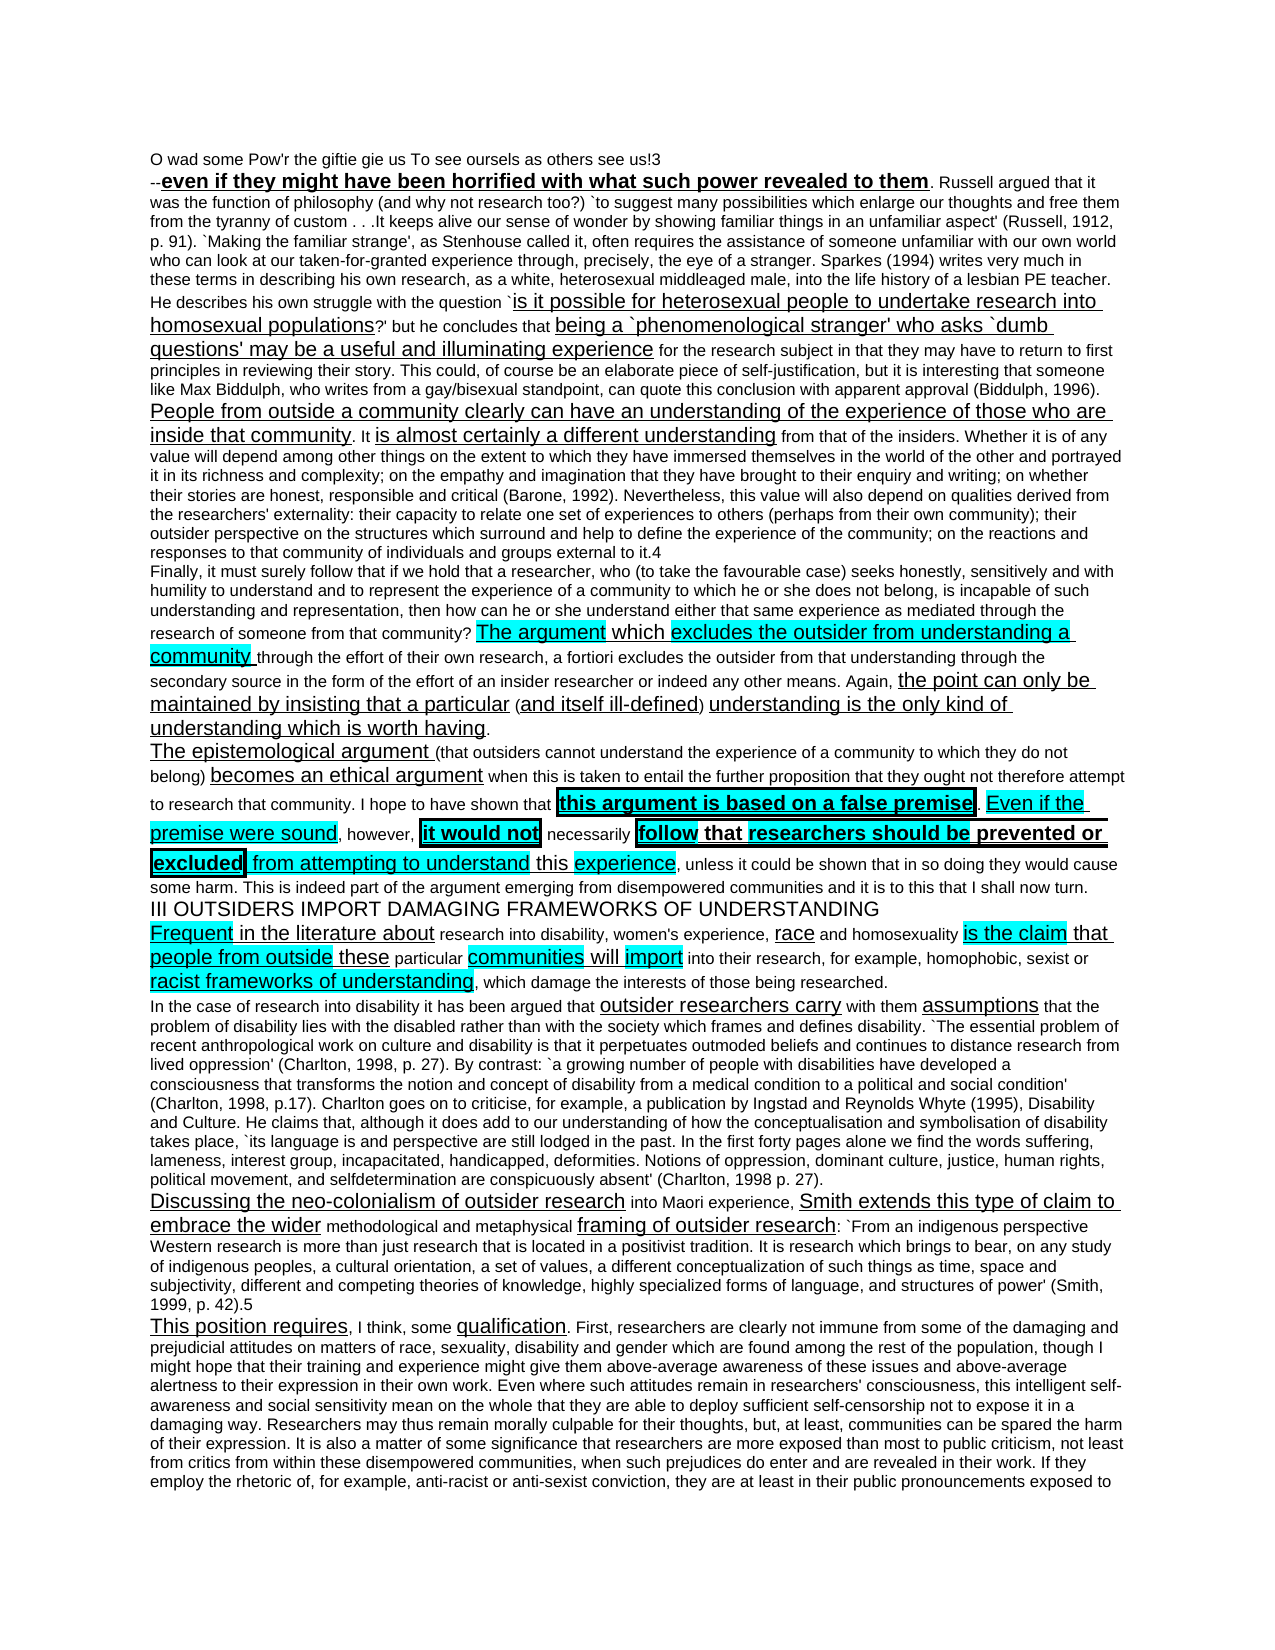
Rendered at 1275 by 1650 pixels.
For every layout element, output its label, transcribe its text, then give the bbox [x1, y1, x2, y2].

text The epistemological argument (that outsiders cannot understand the experience of a community to which they do not belong) becomes an ethical argument when this is taken to entail the further proposition that they ought not therefore attempt to research that community. I hope to have shown that this argument is based on a false premise. Even if the premise were sound, however, it would not necessarily follow that researchers should be prevented or excluded from attempting to understand this experience, unless it could be shown that in so doing they would cause some harm. This is indeed part of the argument emerging from disempowered communities and it is to this that I shall now turn. [150, 739, 1125, 897]
text In the case of research into disability it has been argued that outsider researchers carry with them assumptions that the problem of disability lies with the disabled rather than with the society which frames and defines disability. `The essential problem of recent anthropological work on culture and disability is that it perpetuates outmoded beliefs and continues to distance research from lived oppression' (Charlton, 1998, p. 27). By contrast: `a growing number of people with disabilities have developed a consciousness that transforms the notion and concept of disability from a medical condition to a political and social condition' (Charlton, 1998, p.17). Charlton goes on to criticise, for example, a publication by Ingstad and Reynolds Whyte (1995), Disability and Culture. He claims that, although it does add to our understanding of how the conceptualisation and symbolisation of disability takes place, `its language is and perspective are still lodged in the past. In the first forty pages alone we find the words suffering, lameness, interest group, incapacitated, handicapped, deformities. Notions of oppression, dominant culture, justice, human rights, political movement, and selfdetermination are conspicuously absent' (Charlton, 1998 p. 27). [150, 993, 1125, 1189]
text O wad some Pow'r the giftie gie us To see oursels as others see us!3 [150, 150, 1125, 169]
text Frequent in the literature about research into disability, women's experience, race and homosexuality is the claim that people from outside these particular communities will import into their research, for example, homophobic, sexist or racist frameworks of understanding, which damage the interests of those being researched. [233, 921, 1125, 993]
text People from outside a community clearly can have an understanding of the experience of those who are inside that community. It is almost certainly a different understanding from that of the insiders. Whether it is of any value will depend among other things on the extent to which they have immersed themselves in the world of the other and portrayed it in its richness and complexity; on the empathy and imagination that they have brought to their enquiry and writing; on whether their stories are honest, responsible and critical (Barone, 1992). Nevertheless, this value will also depend on qualities derived from the researchers' externality: their capacity to relate one set of experiences to others (perhaps from their own community); their outsider perspective on the structures which surround and help to define the experience of the community; on the reactions and responses to that community of individuals and groups external to it.4 [150, 399, 1125, 562]
text Discussing the neo-colonialism of outsider research into Maori experience, Smith extends this type of claim to embrace the wider methodological and metaphysical framing of outsider research: `From an indigenous perspective Western research is more than just research that is located in a positivist tradition. It is research which brings to bear, on any study of indigenous peoples, a cultural orientation, a set of values, a different conceptualization of such things as time, space and subjectivity, different and competing theories of knowledge, highly specialized forms of language, and structures of power' (Smith, 1999, p. 42).5 [150, 1189, 1125, 1314]
text III OUTSIDERS IMPORT DAMAGING FRAMEWORKS OF UNDERSTANDING [150, 897, 1125, 921]
text --even if they might have been horrified with what such power revealed to them. Russell argued that it was the function of philosophy (and why not research too?) `to suggest many possibilities which enlarge our thoughts and free them from the tyranny of custom . . .It keeps alive our sense of wonder by showing familiar things in an unfamiliar aspect' (Russell, 1912, p. 91). `Making the familiar strange', as Stenhouse called it, often requires the assistance of someone unfamiliar with our own world who can look at our taken-for-granted experience through, precisely, the eye of a stranger. Sparkes (1994) writes very much in these terms in describing his own research, as a white, heterosexual middleaged male, into the life history of a lesbian PE teacher. He describes his own struggle with the question `is it possible for heterosexual people to undertake research into homosexual populations?' but he concludes that being a `phenomenological stranger' who asks `dumb questions' may be a useful and illuminating experience for the research subject in that they may have to return to first principles in reviewing their story. This could, of course be an elaborate piece of self-justification, but it is interesting that someone like Max Biddulph, who writes from a gay/bisexual standpoint, can quote this conclusion with apparent approval (Biddulph, 1996). [150, 169, 1125, 399]
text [150, 1314, 1125, 1491]
text Finally, it must surely follow that if we hold that a researcher, who (to take the favourable case) seeks honestly, sensitively and with humility to understand and to represent the experience of a community to which he or she does not belong, is incapable of such understanding and representation, then how can he or she understand either that same experience as mediated through the research of someone from that community? The argument which excludes the outsider from understanding a community through the effort of their own research, a fortiori excludes the outsider from that understanding through the secondary source in the form of the effort of an insider researcher or indeed any other means. Again, the point can only be maintained by insisting that a particular (and itself ill-defined) understanding is the only kind of understanding which is worth having. [150, 562, 1125, 739]
